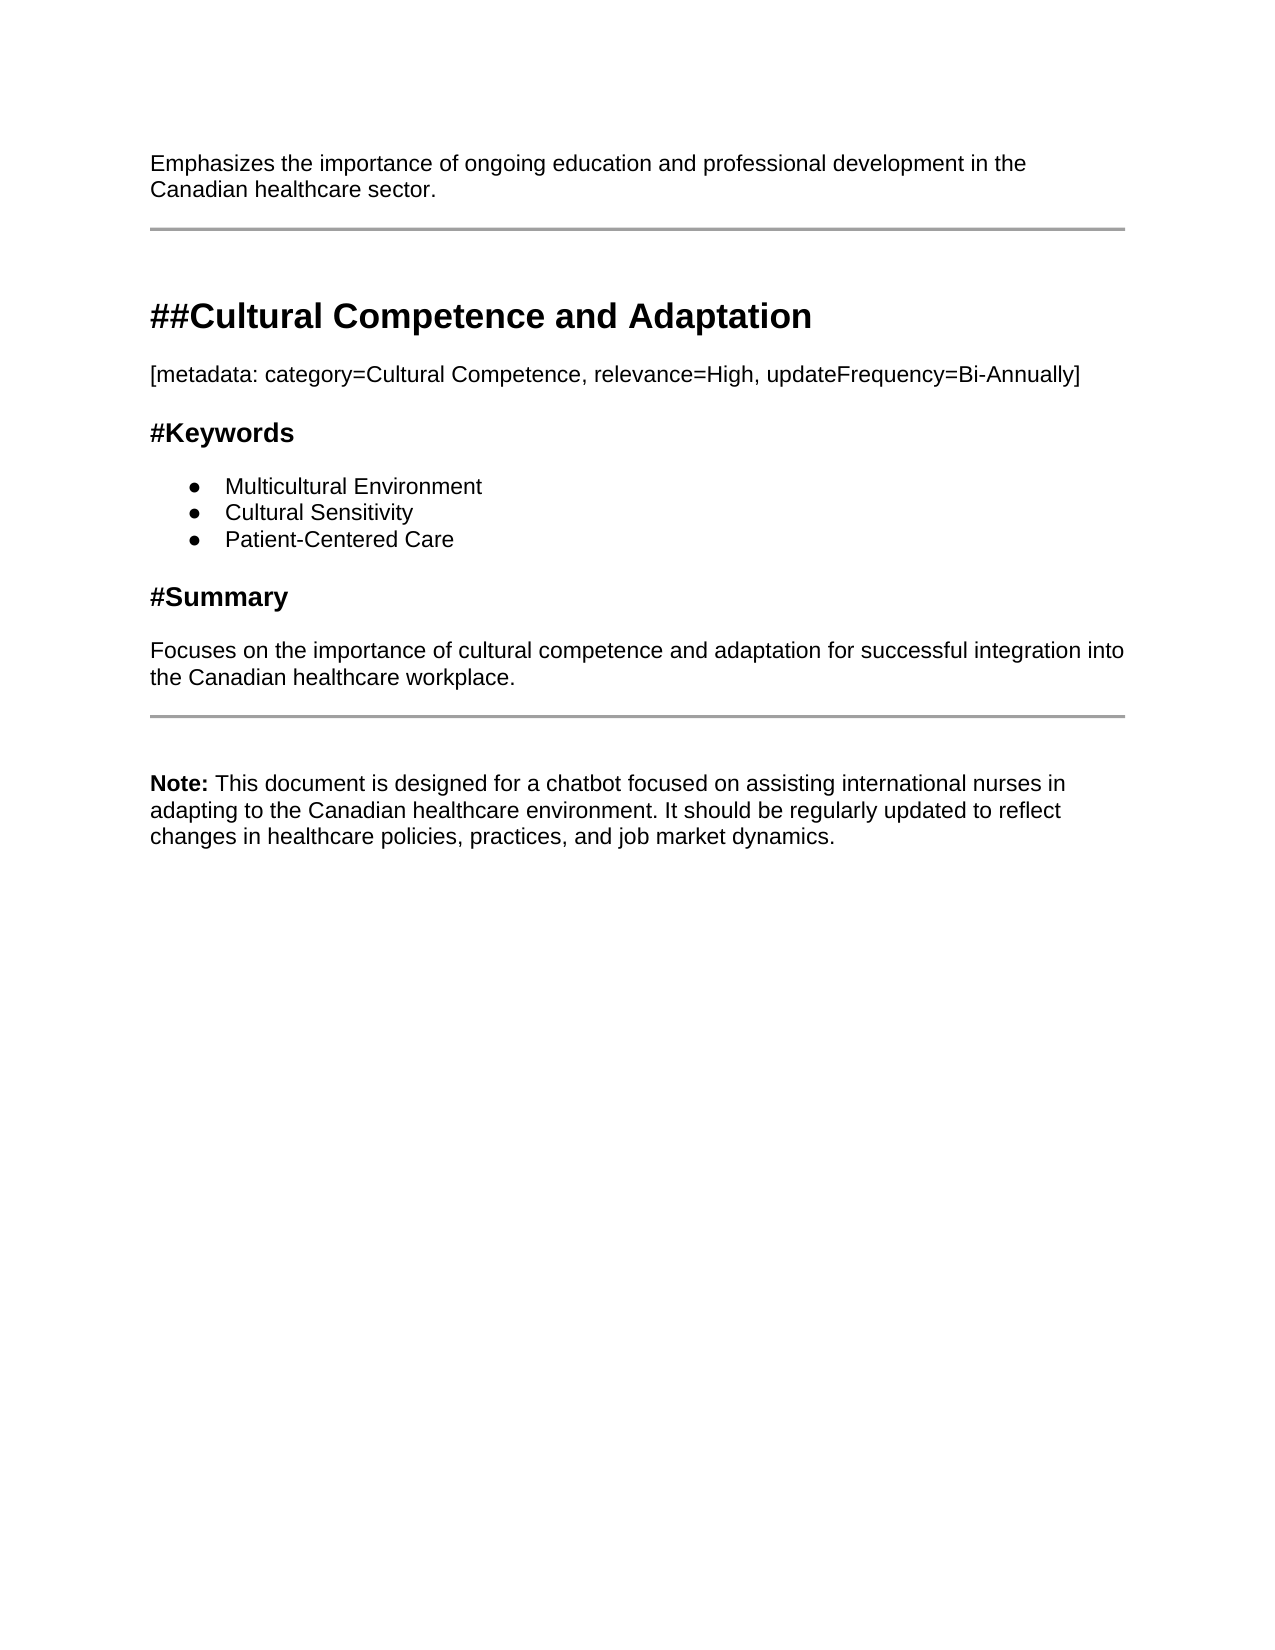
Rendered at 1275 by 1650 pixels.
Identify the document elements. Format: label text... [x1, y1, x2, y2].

text Focuses on the importance of cultural competence and adaptation for successful integration into the Canadian healthcare workplace. [150, 637, 1125, 690]
text Note: This document is designed for a chatbot focused on assisting international nurses in adapting to the Canadian healthcare environment. It should be regularly updated to reflect changes in healthcare policies, practices, and job market dynamics. [150, 770, 1125, 849]
text [metadata: category=Cultural Competence, relevance=High, updateFrequency=Bi-Annually] [150, 361, 1125, 387]
text Emphasizes the importance of ongoing education and professional development in the Canadian healthcare sector. [150, 150, 1125, 203]
list Multicultural Environment [187, 473, 1125, 499]
subtitle #Summary [150, 581, 1125, 612]
subtitle #Keywords [150, 417, 1125, 448]
list Patient-Centered Care [187, 526, 1125, 552]
subtitle ##Cultural Competence and Adaptation [150, 295, 1125, 336]
list Cultural Sensitivity [187, 499, 1125, 526]
